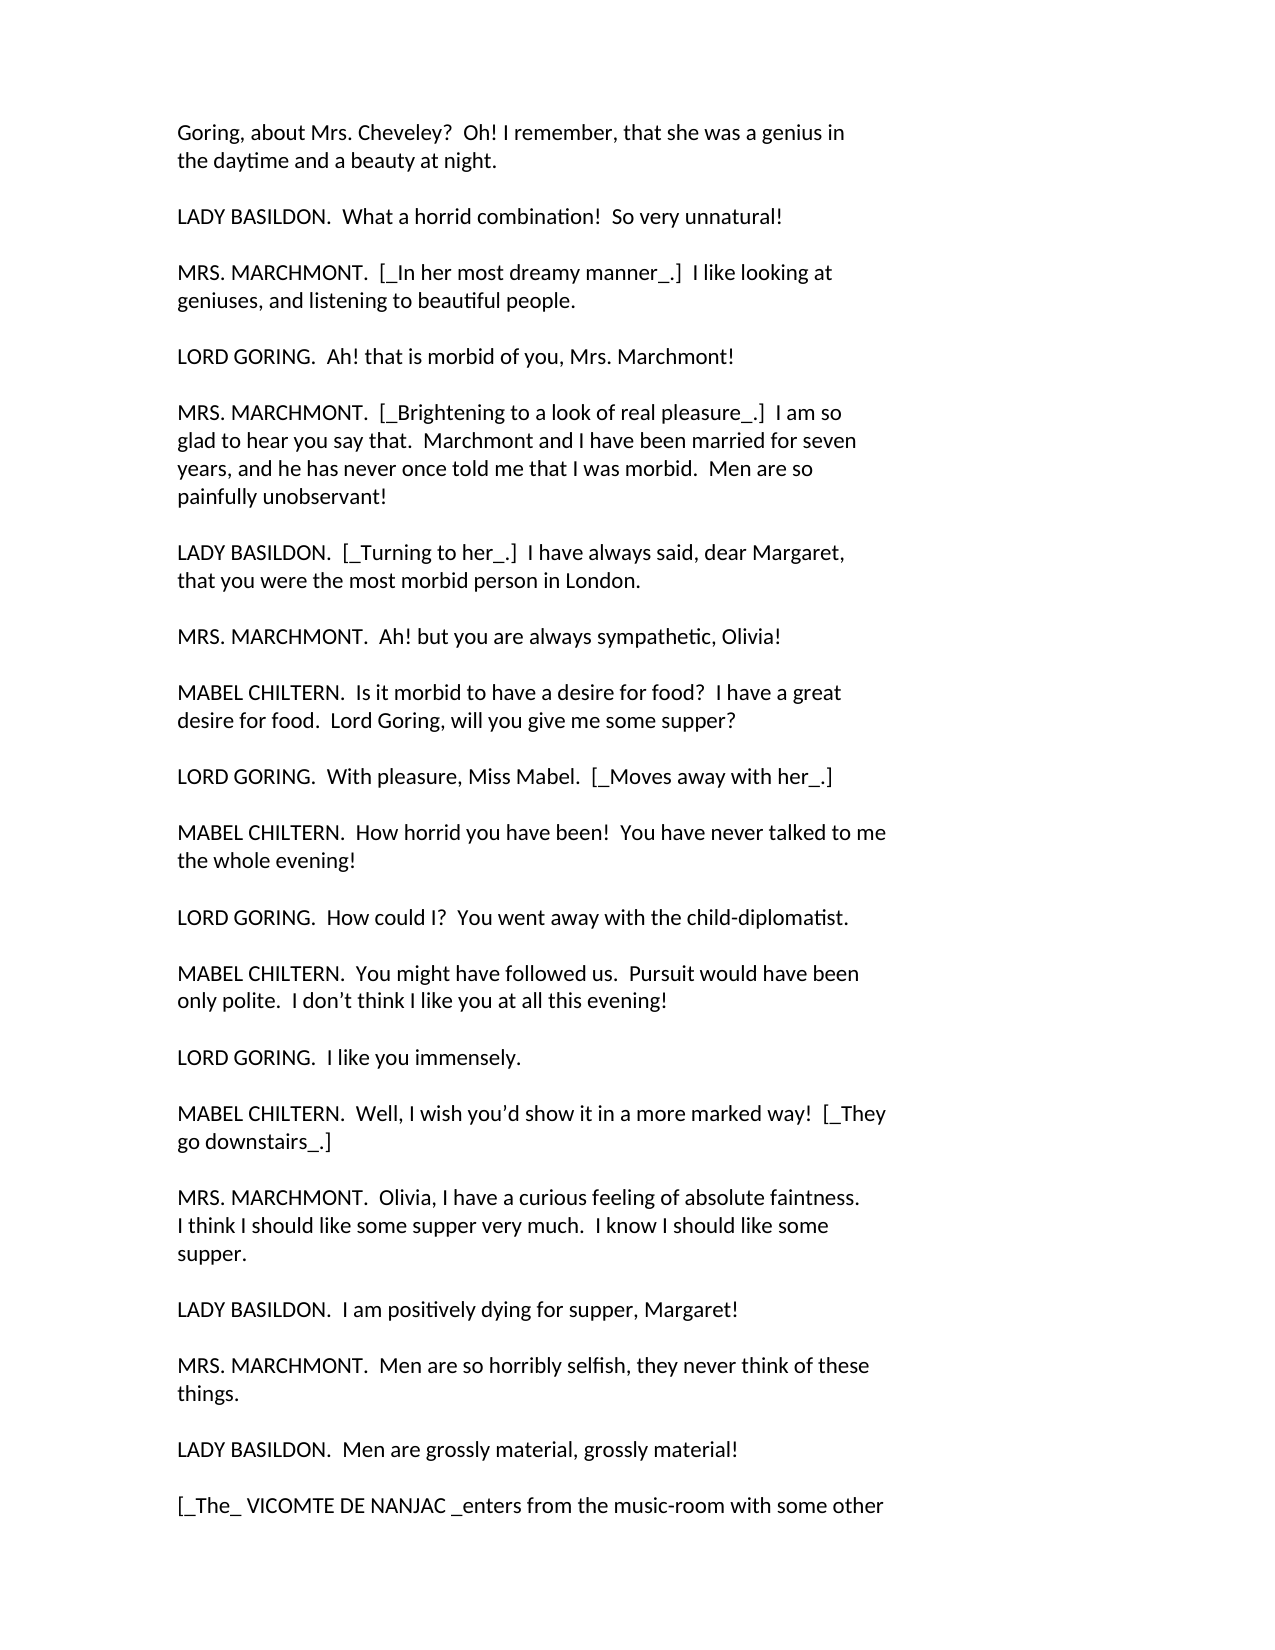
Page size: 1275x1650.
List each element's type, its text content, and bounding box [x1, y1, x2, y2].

text go downstairs_.] [177, 1127, 1186, 1155]
text MRS. MARCHMONT. [_Brightening to a look of real pleasure_.] I am so [177, 398, 1186, 426]
text years, and he has never once told me that I was morbid. Men are so [177, 454, 1186, 482]
text supper. [177, 1239, 1186, 1267]
text LORD GORING. I like you immensely. [177, 1043, 1186, 1071]
text Goring, about Mrs. Cheveley? Oh! I remember, that she was a genius in [177, 118, 1186, 146]
text MRS. MARCHMONT. Men are so horribly selfish, they never think of these [177, 1351, 1186, 1379]
text things. [177, 1379, 1186, 1407]
text glad to hear you say that. Marchmont and I have been married for seven [177, 426, 1186, 454]
text only polite. I don’t think I like you at all this evening! [177, 987, 1186, 1015]
text LORD GORING. With pleasure, Miss Mabel. [_Moves away with her_.] [177, 762, 1186, 791]
text MABEL CHILTERN. How horrid you have been! You have never talked to me [177, 818, 1186, 847]
text LORD GORING. Ah! that is morbid of you, Mrs. Marchmont! [177, 342, 1186, 370]
text LADY BASILDON. Men are grossly material, grossly material! [177, 1435, 1186, 1463]
text LADY BASILDON. I am positively dying for supper, Margaret! [177, 1295, 1186, 1323]
text [_The_ VICOMTE DE NANJAC _enters from the music-room with some other [177, 1491, 1186, 1519]
text I think I should like some supper very much. I know I should like some [177, 1211, 1186, 1239]
text the daytime and a beauty at night. [177, 146, 1186, 174]
text geniuses, and listening to beautiful people. [177, 286, 1186, 314]
text LORD GORING. How could I? You went away with the child-diplomatist. [177, 903, 1186, 931]
text the whole evening! [177, 847, 1186, 874]
text desire for food. Lord Goring, will you give me some supper? [177, 706, 1186, 734]
text painfully unobservant! [177, 482, 1186, 510]
text MRS. MARCHMONT. Olivia, I have a curious feeling of absolute faintness. [177, 1183, 1186, 1211]
text that you were the most morbid person in London. [177, 566, 1186, 594]
text MRS. MARCHMONT. [_In her most dreamy manner_.] I like looking at [177, 258, 1186, 286]
text MRS. MARCHMONT. Ah! but you are always sympathetic, Olivia! [177, 622, 1186, 650]
text MABEL CHILTERN. Is it morbid to have a desire for food? I have a great [177, 678, 1186, 706]
text LADY BASILDON. What a horrid combination! So very unnatural! [177, 202, 1186, 230]
text MABEL CHILTERN. You might have followed us. Pursuit would have been [177, 959, 1186, 987]
text MABEL CHILTERN. Well, I wish you’d show it in a more marked way! [_They [177, 1099, 1186, 1127]
text LADY BASILDON. [_Turning to her_.] I have always said, dear Margaret, [177, 538, 1186, 566]
